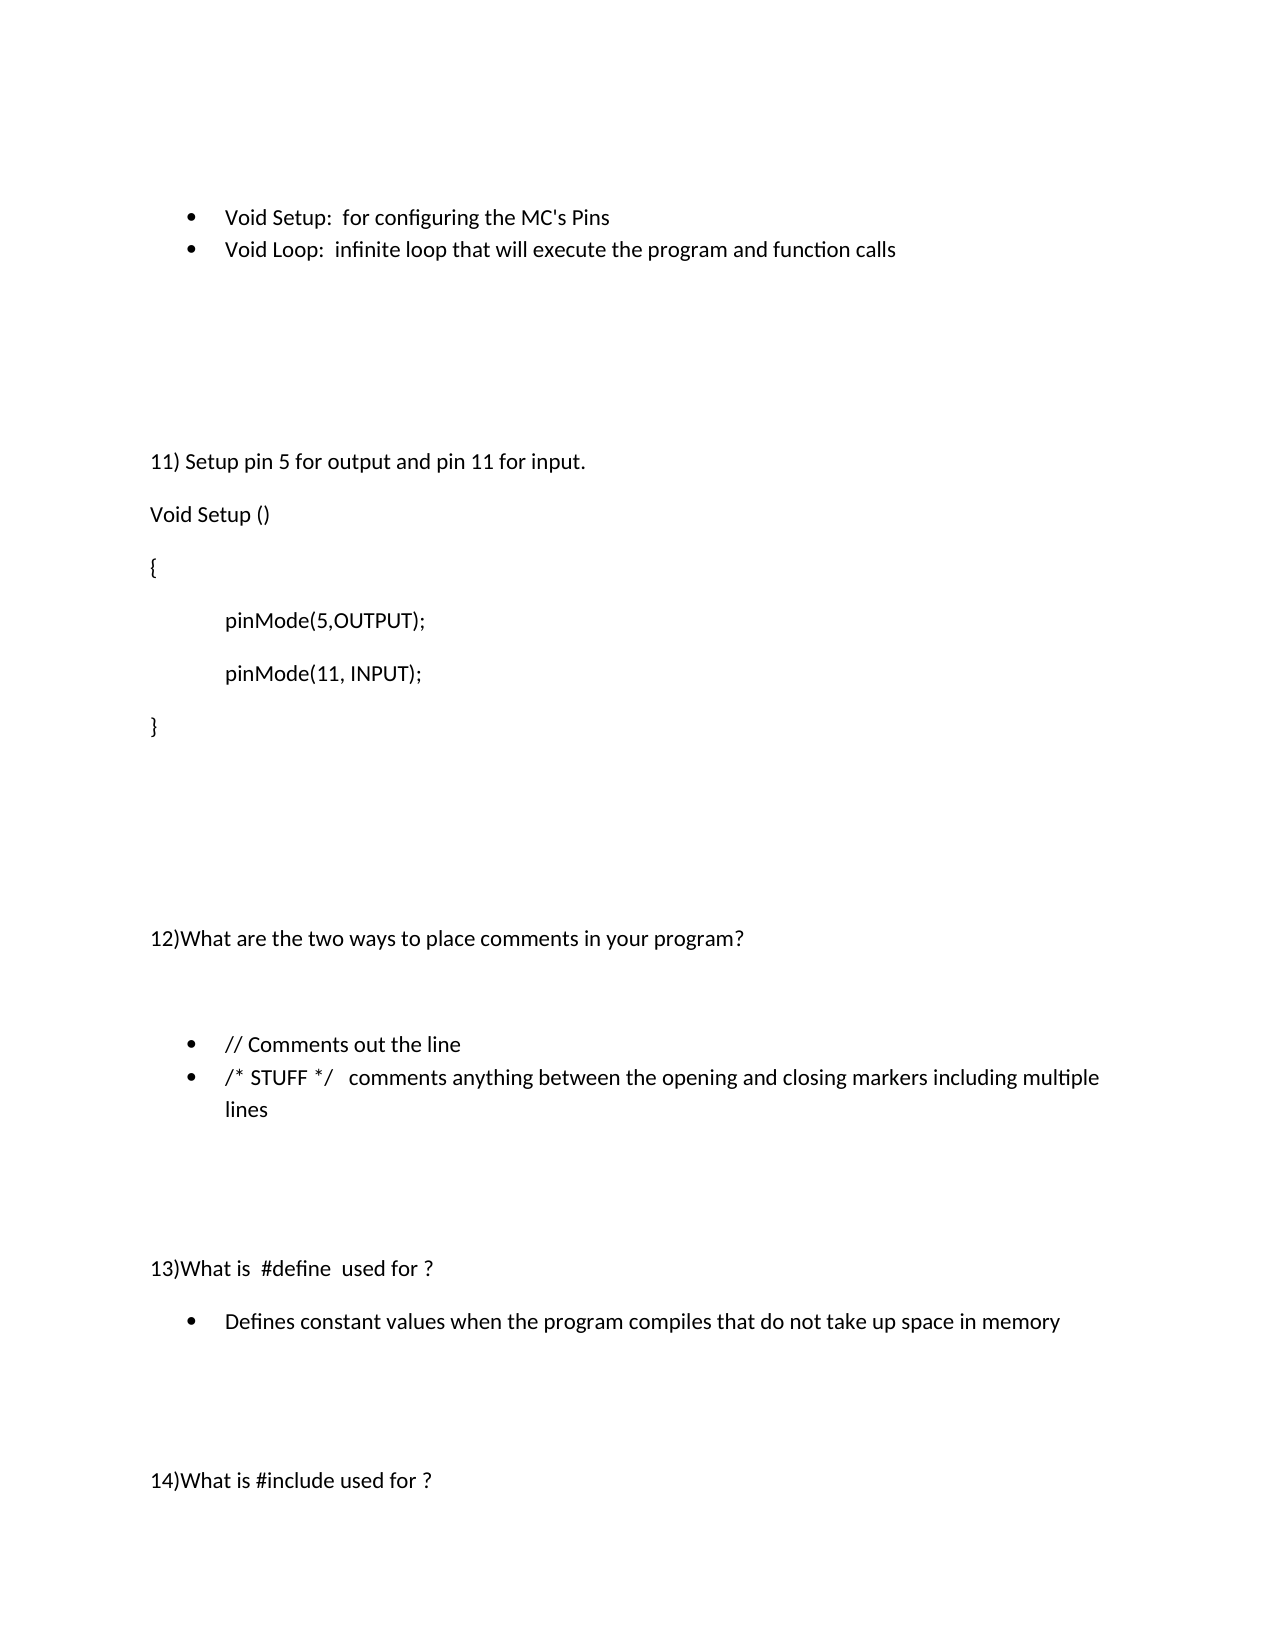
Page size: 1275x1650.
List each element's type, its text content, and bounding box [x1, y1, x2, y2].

text 13)What is #define used for ? [150, 1254, 1125, 1282]
list // Comments out the line [187, 1031, 1125, 1058]
text } [150, 712, 1125, 740]
text { [150, 553, 1125, 581]
text 14)What is #include used for ? [150, 1466, 1125, 1494]
list Void Setup: for configuring the MC's Pins [187, 203, 1125, 231]
text pinMode(5,OUTPUT); [150, 606, 1125, 634]
list /* STUFF */ comments anything between the opening and closing markers including multiple lines [187, 1063, 1125, 1123]
text Void Setup () [150, 500, 1125, 528]
text pinMode(11, INPUT); [150, 659, 1125, 687]
text 11) Setup pin 5 for output and pin 11 for input. [150, 447, 1125, 475]
text 12)What are the two ways to place comments in your program? [150, 924, 1125, 952]
list Void Loop: infinite loop that will execute the program and function calls [187, 235, 1125, 263]
list Defines constant values when the program compiles that do not take up space in memory [187, 1307, 1125, 1335]
